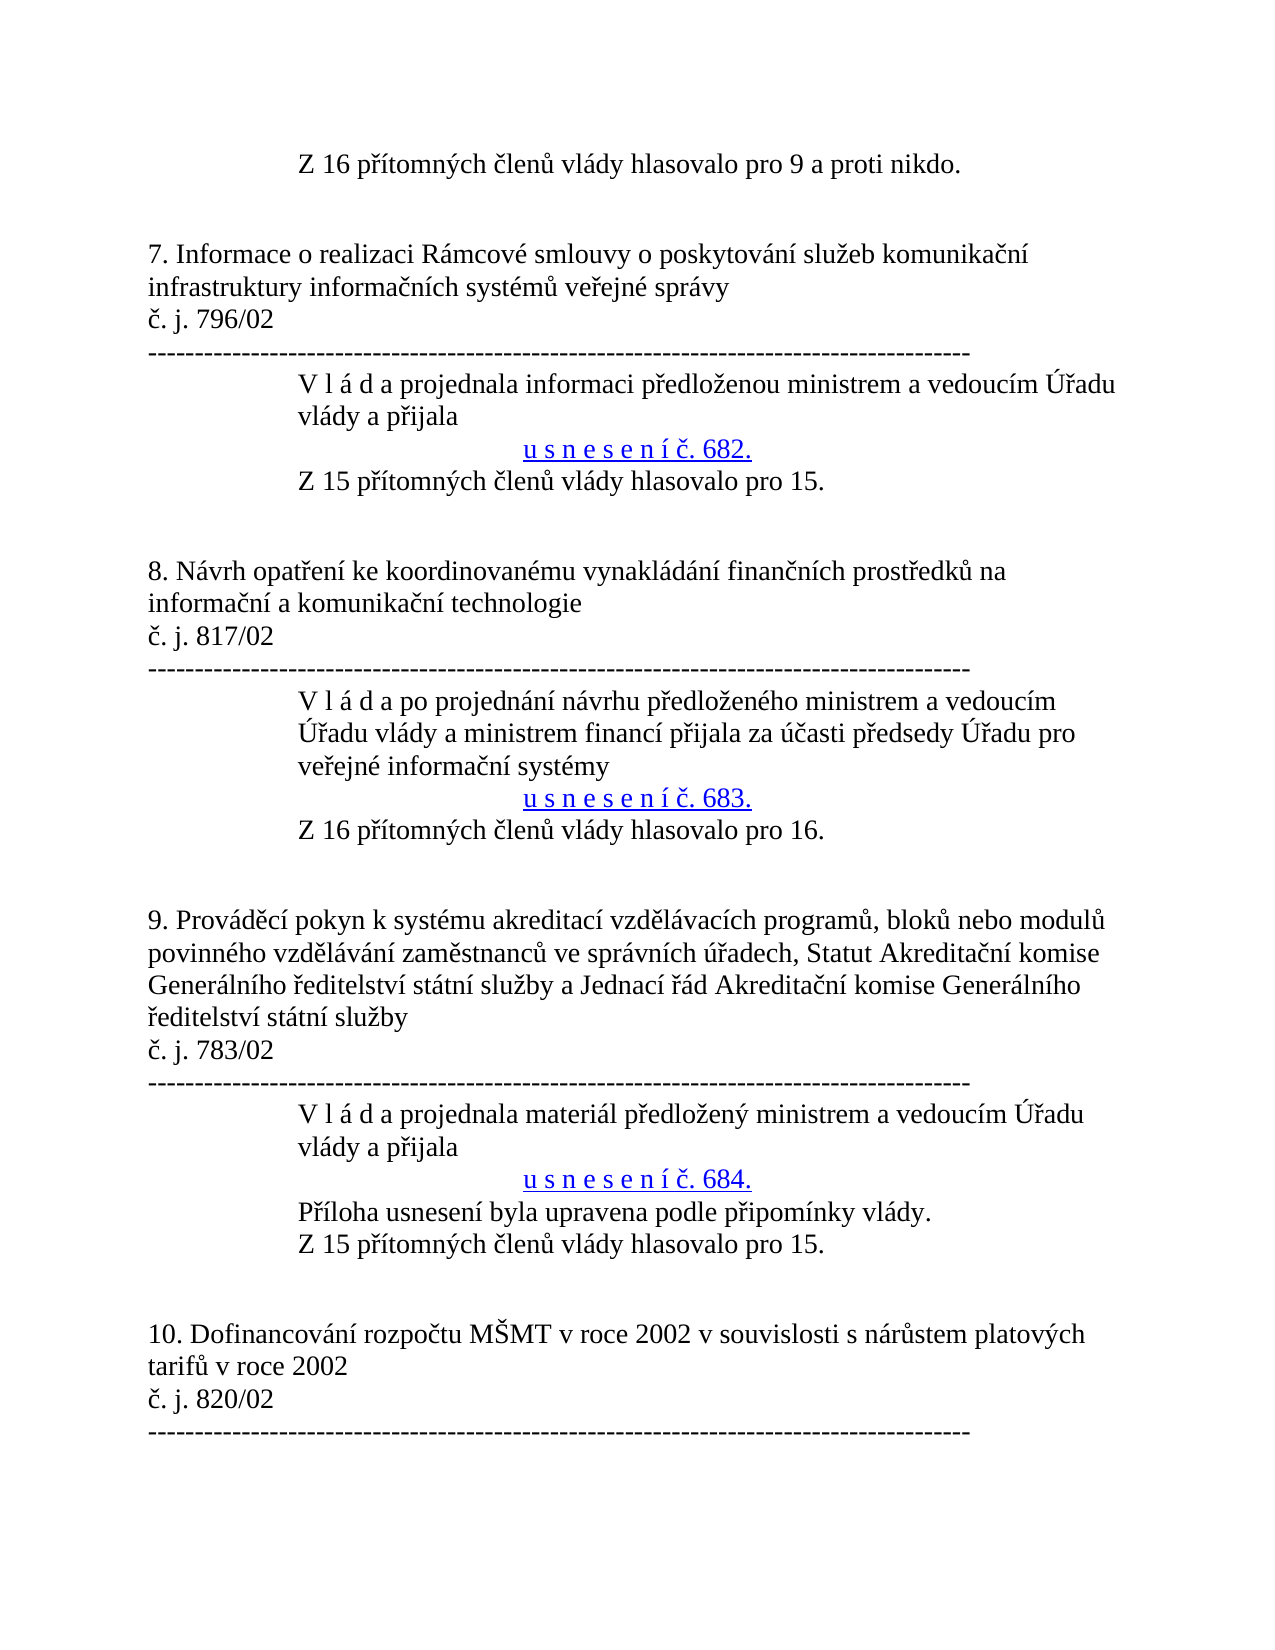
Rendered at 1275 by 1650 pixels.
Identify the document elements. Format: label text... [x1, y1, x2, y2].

text V l á d a projednala informaci předloženou ministrem a vedoucím Úřadu vlády a přijala [298, 367, 1127, 432]
text V l á d a projednala materiál předložený ministrem a vedoucím Úřadu vlády a přijala [298, 1098, 1127, 1162]
text Z 16 přítomných členů vlády hlasovalo pro 9 a proti nikdo. [298, 148, 1127, 180]
text Z 15 přítomných členů vlády hlasovalo pro 15. [298, 464, 1127, 497]
text 10. Dofinancování rozpočtu MŠMT v roce 2002 v souvislosti s nárůstem platových tarifů v roce 2002 č. j. 820/02 ---------------------------------------------------------------------------------------- [148, 1259, 1127, 1447]
text Z 16 přítomných členů vlády hlasovalo pro 16. [298, 813, 1127, 846]
text u s n e s e n í č. 684. [148, 1162, 1127, 1195]
text 9. Prováděcí pokyn k systému akreditací vzdělávacích programů, bloků nebo modulů povinného vzdělávání zaměstnanců ve správních úřadech, Statut Akreditační komise Generálního ředitelství státní služby a Jednací řád Akreditační komise Generálního ředitelství státní služby č. j. 783/02 ---------------------------------------------------------------------------------------- [148, 846, 1127, 1098]
text u s n e s e n í č. 683. [148, 781, 1127, 813]
text u s n e s e n í č. 682. [148, 432, 1127, 464]
text Z 15 přítomných členů vlády hlasovalo pro 15. [298, 1227, 1127, 1259]
text 7. Informace o realizaci Rámcové smlouvy o poskytování služeb komunikační infrastruktury informačních systémů veřejné správy č. j. 796/02 ---------------------------------------------------------------------------------------- [148, 180, 1127, 367]
text 8. Návrh opatření ke koordinovanému vynakládání finančních prostředků na informační a komunikační technologie č. j. 817/02 ---------------------------------------------------------------------------------------- [148, 497, 1127, 684]
text Příloha usnesení byla upravena podle připomínky vlády. [298, 1195, 1127, 1227]
text V l á d a po projednání návrhu předloženého ministrem a vedoucím Úřadu vlády a ministrem financí přijala za účasti předsedy Úřadu pro veřejné informační systémy [298, 684, 1127, 781]
